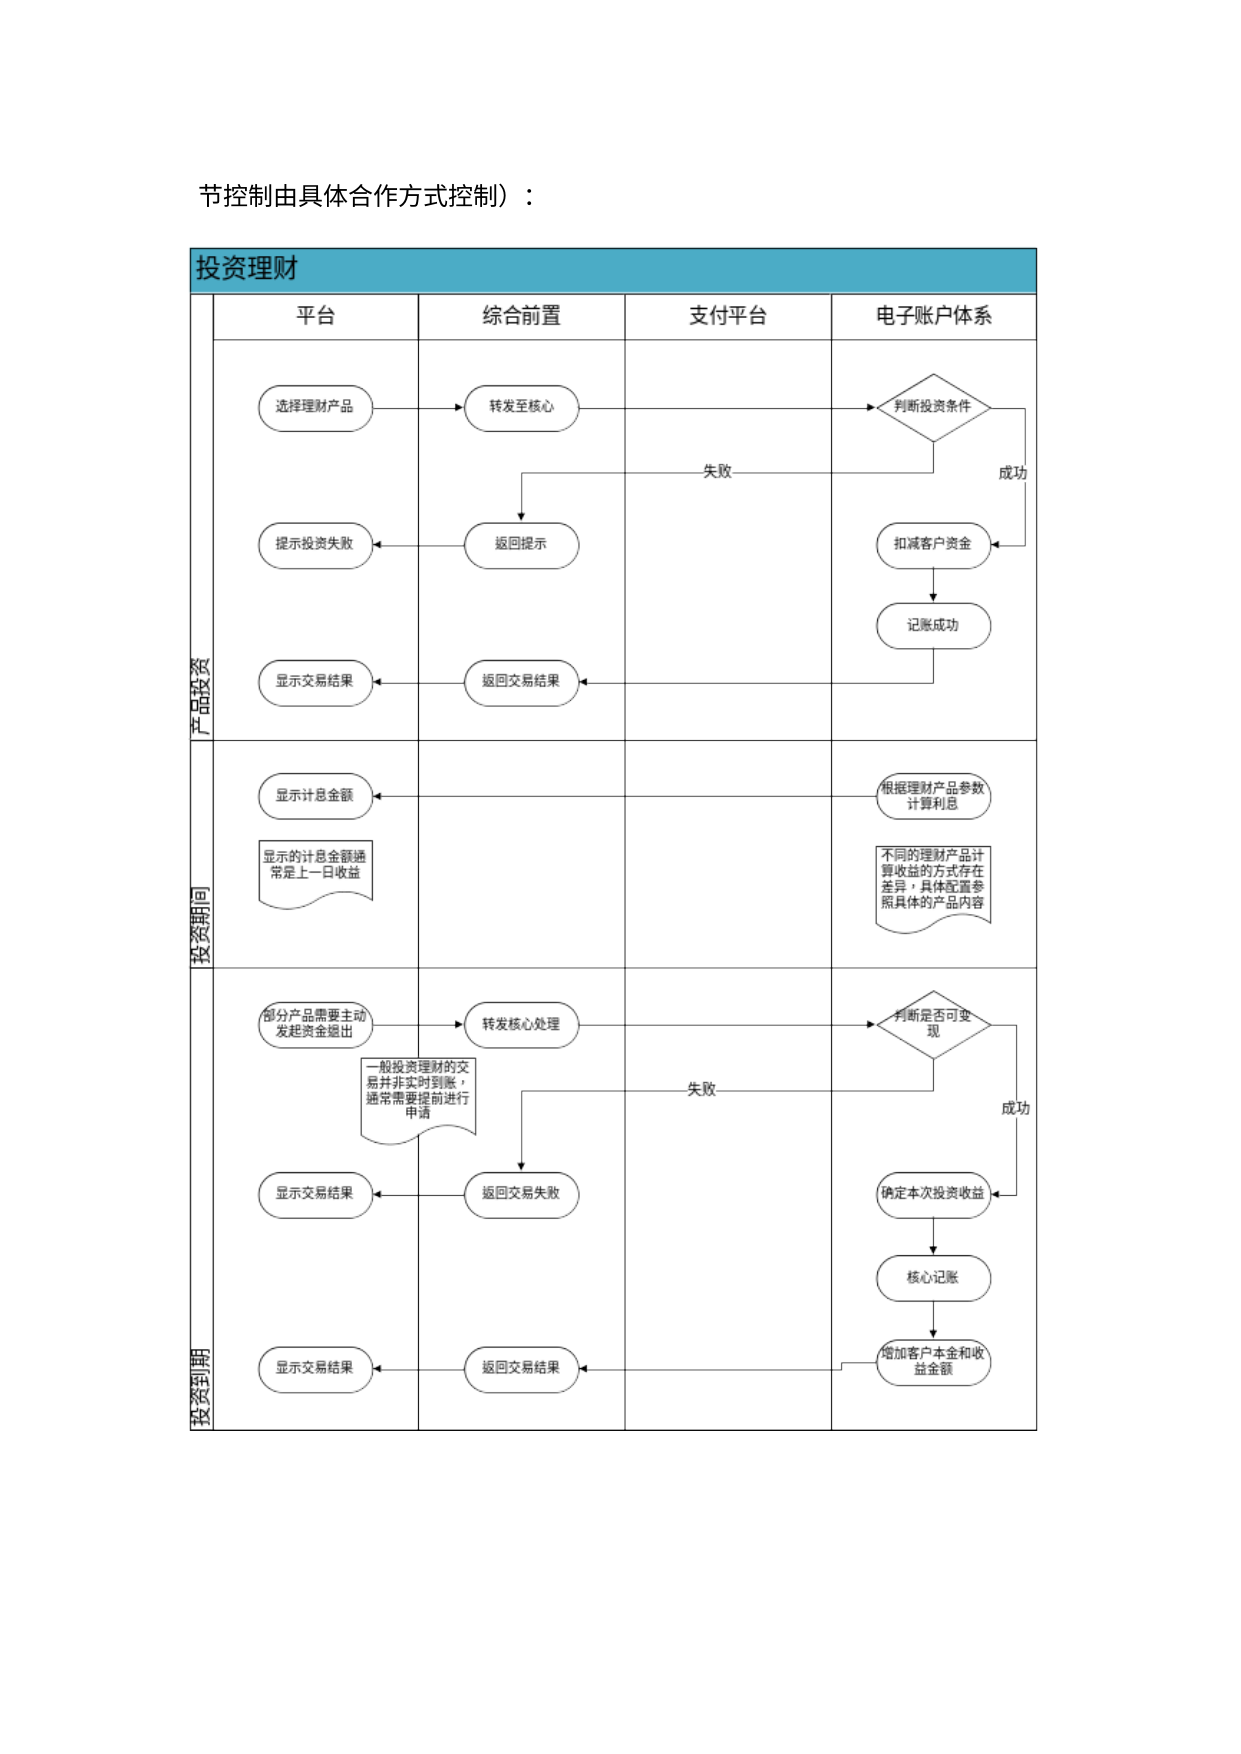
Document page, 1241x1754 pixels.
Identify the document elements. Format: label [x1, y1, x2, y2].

text [198, 162, 1042, 227]
